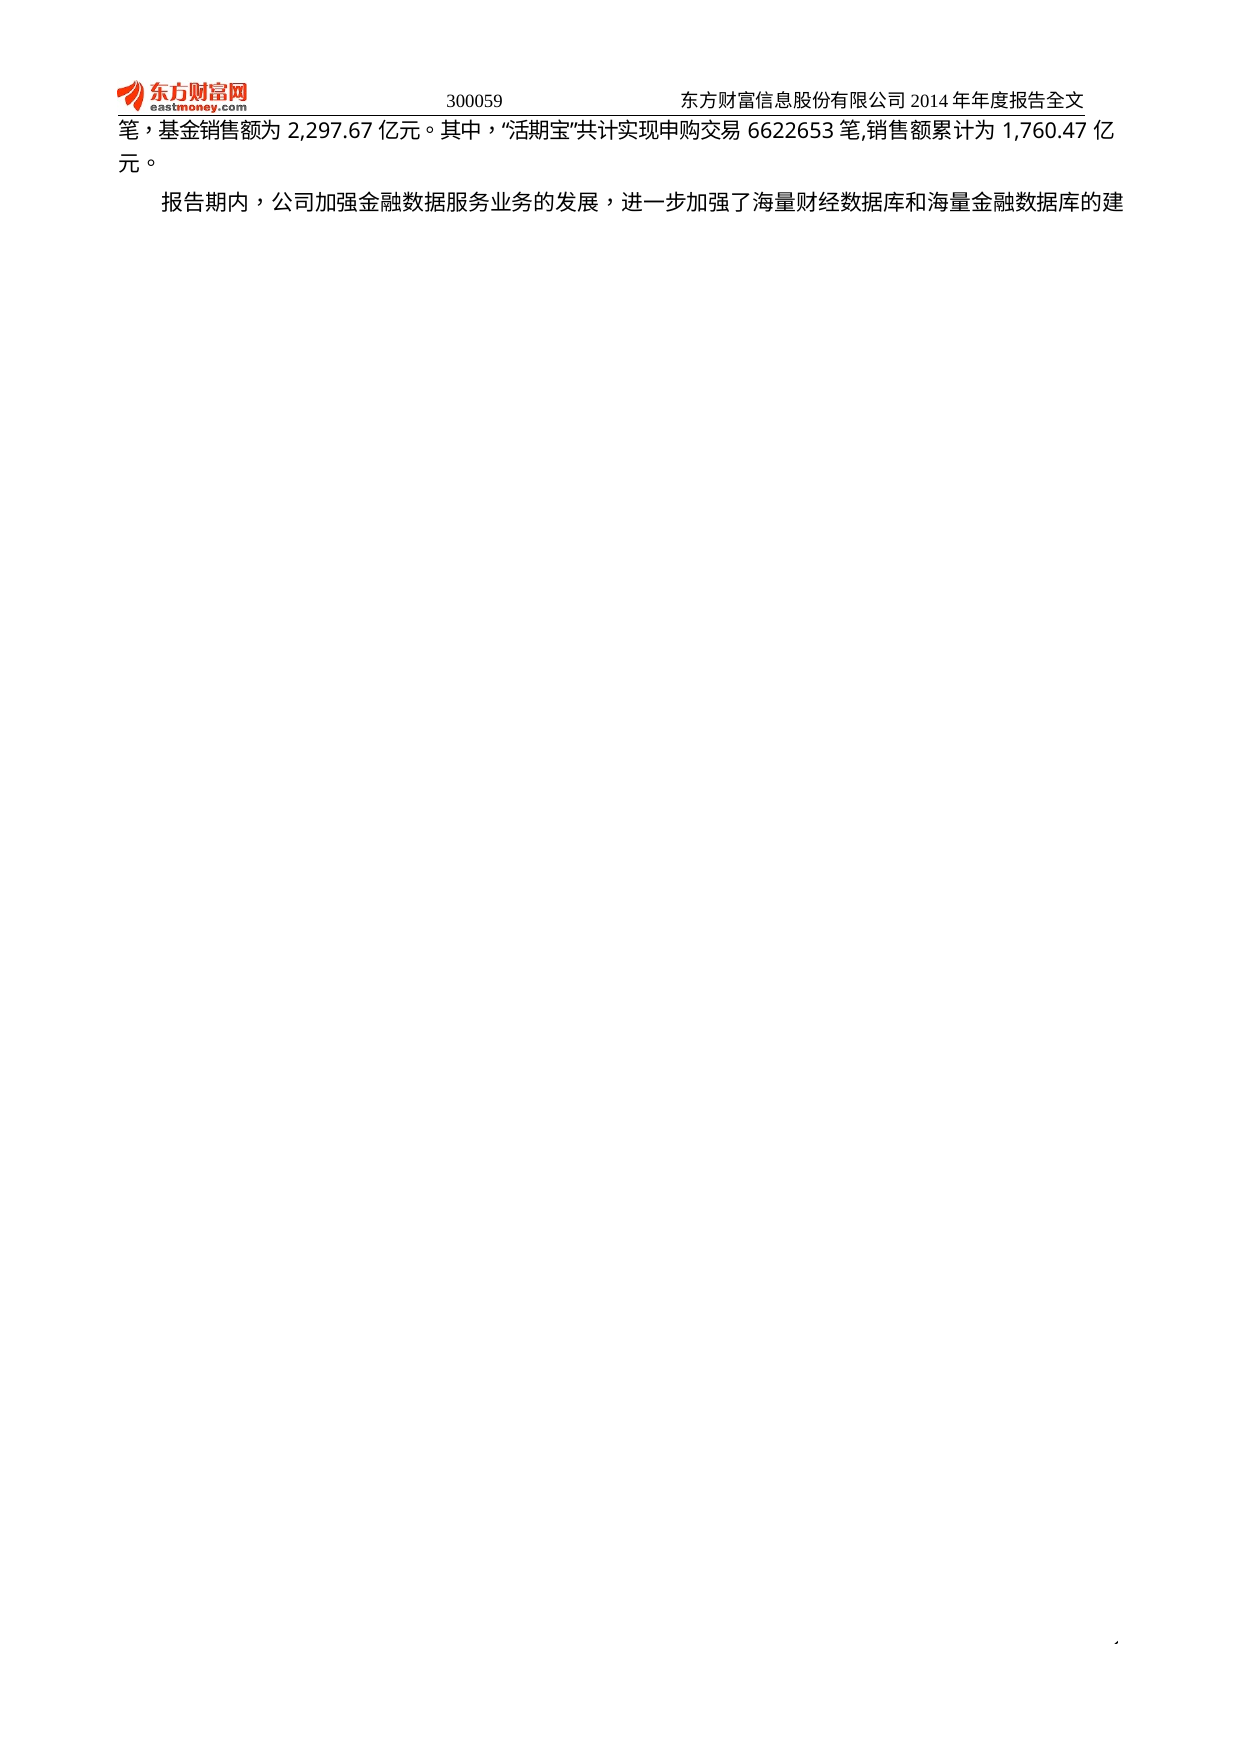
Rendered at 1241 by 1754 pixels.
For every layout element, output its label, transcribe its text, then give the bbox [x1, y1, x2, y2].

text 笔，基金销售额为 2,297.67 亿元。其中，“活期宝”共计实现申购交易 6622653 笔,销售额累计为 1,760.47 亿元。 [118, 114, 1133, 178]
picture [117, 80, 247, 113]
text 报告期内，公司加强金融数据服务业务的发展，进一步加强了海量财经数据库和海量金融数据库的建 [162, 187, 1133, 217]
